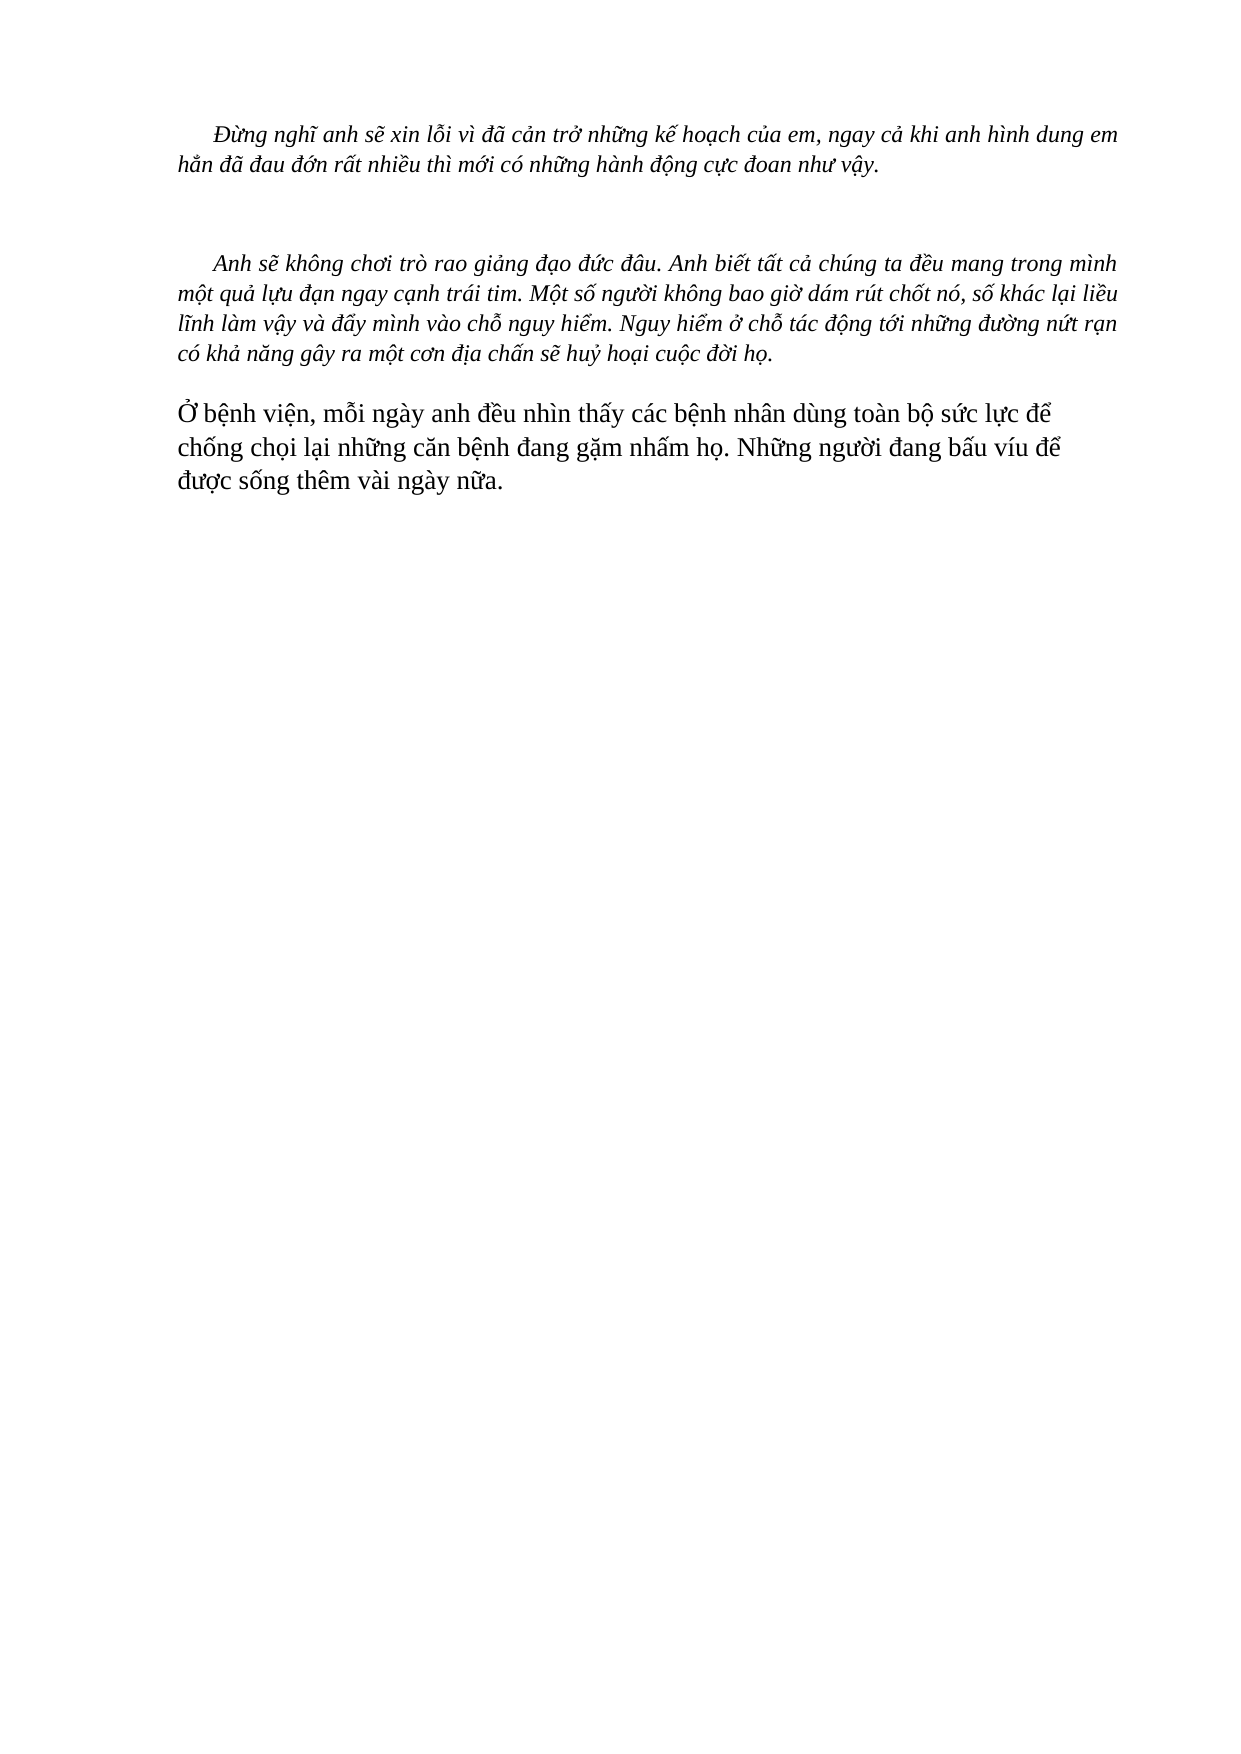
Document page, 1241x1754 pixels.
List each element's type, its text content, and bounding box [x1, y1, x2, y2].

text Ở bệnh viện, mỗi ngày anh đều nhìn thấy các bệnh nhân dùng toàn bộ sức lực để chống chọi lại những căn bệnh đang gặm nhấm họ. Những người đang bấu víu để được sống thêm vài ngày nữa. [177, 397, 1122, 495]
text Anh sẽ không chơi trò rao giảng đạo đức đâu. Anh biết tất cả chúng ta đều mang trong mình một quả lựu đạn ngay cạnh trái tim. Một số người không bao giờ dám rút chốt nó, số khác lại liều lĩnh làm vậy và đẩy mình vào chỗ nguy hiểm. Nguy hiểm ở chỗ tác động tới những đường nứt rạn có khả năng gây ra một cơn địa chấn sẽ huỷ hoại cuộc đời họ. [177, 247, 1122, 367]
text Đừng nghĩ anh sẽ xin lỗi vì đã cản trở những kế hoạch của em, ngay cả khi anh hình dung em hẳn đã đau đớn rất nhiều thì mới có những hành động cực đoan như vậy. [177, 118, 1122, 178]
